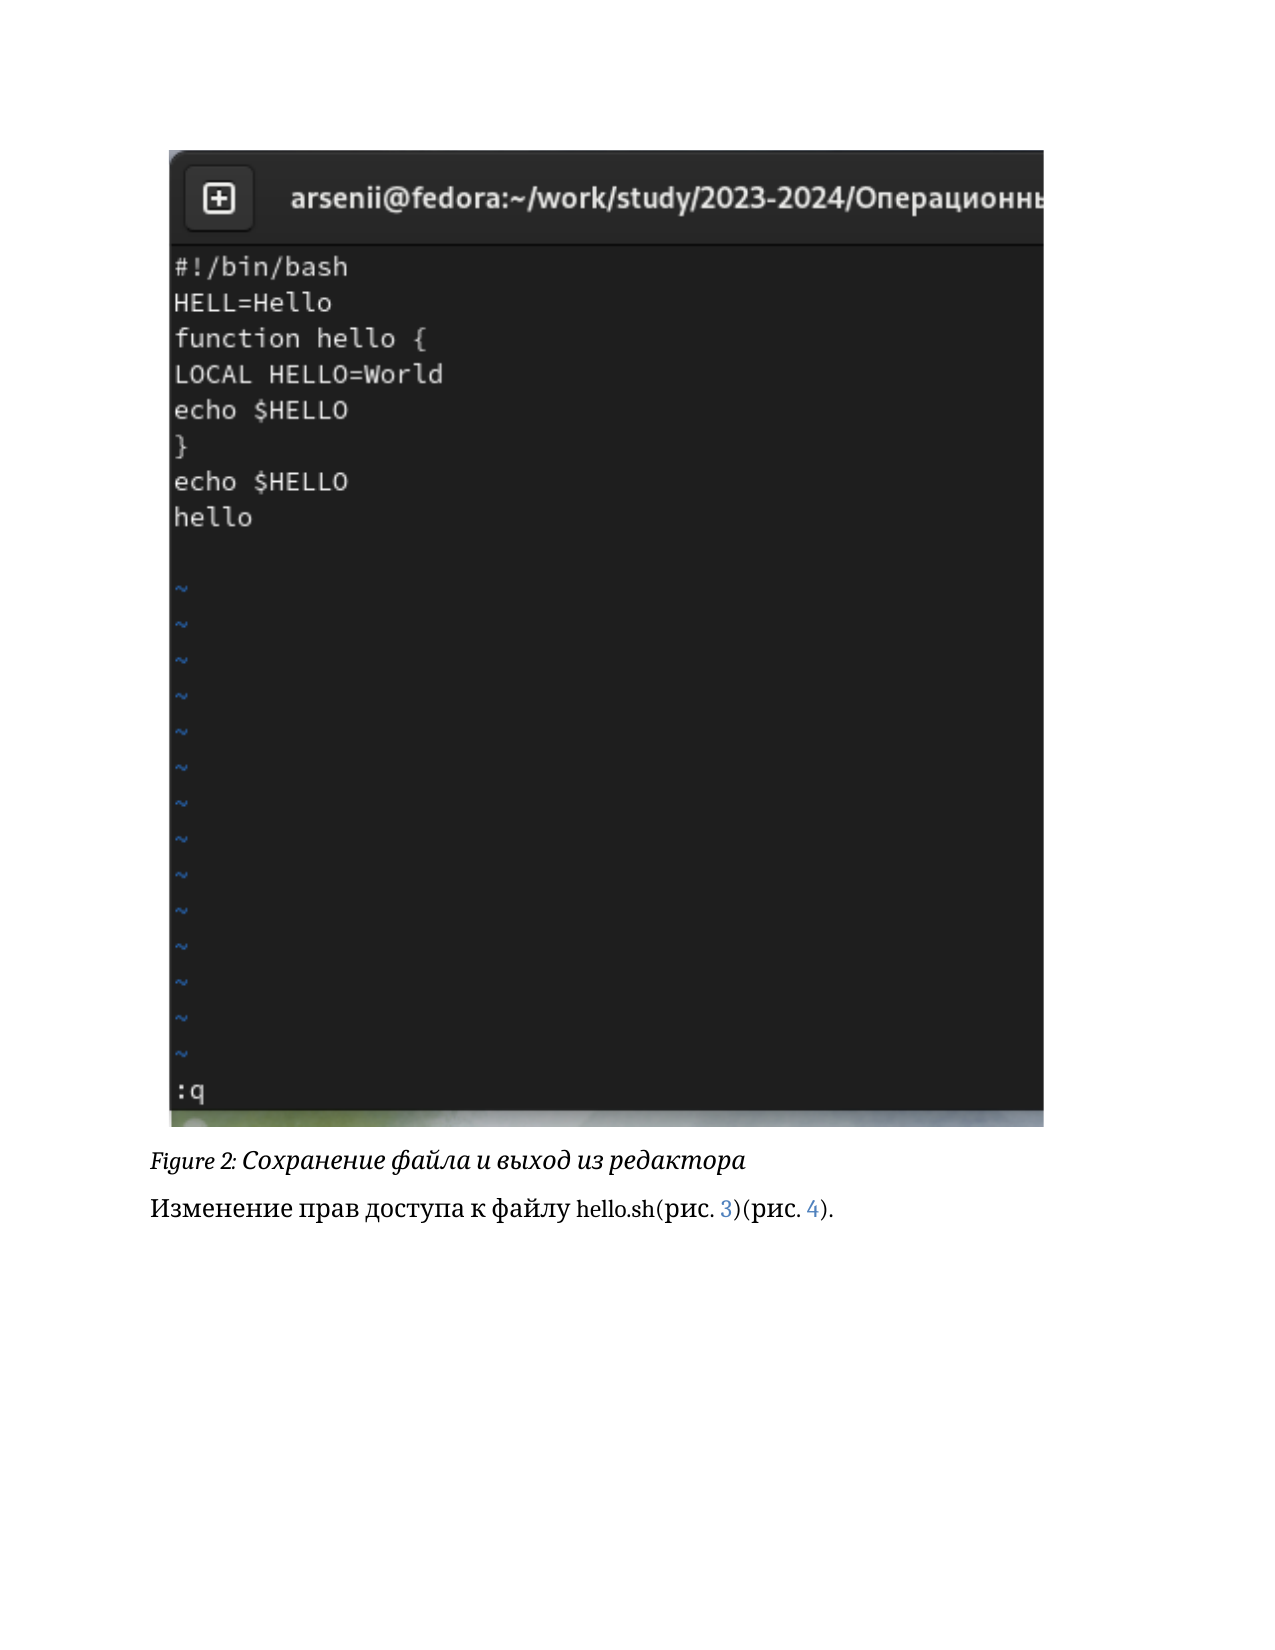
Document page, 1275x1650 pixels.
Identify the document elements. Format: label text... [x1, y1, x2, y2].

text Изменение прав доступа к файлу hello.sh(рис. 3)(рис. 4). [150, 1194, 1125, 1223]
text Figure 2: Сохранение файла и выход из редактора [150, 1147, 1125, 1176]
picture [168, 150, 1044, 1127]
